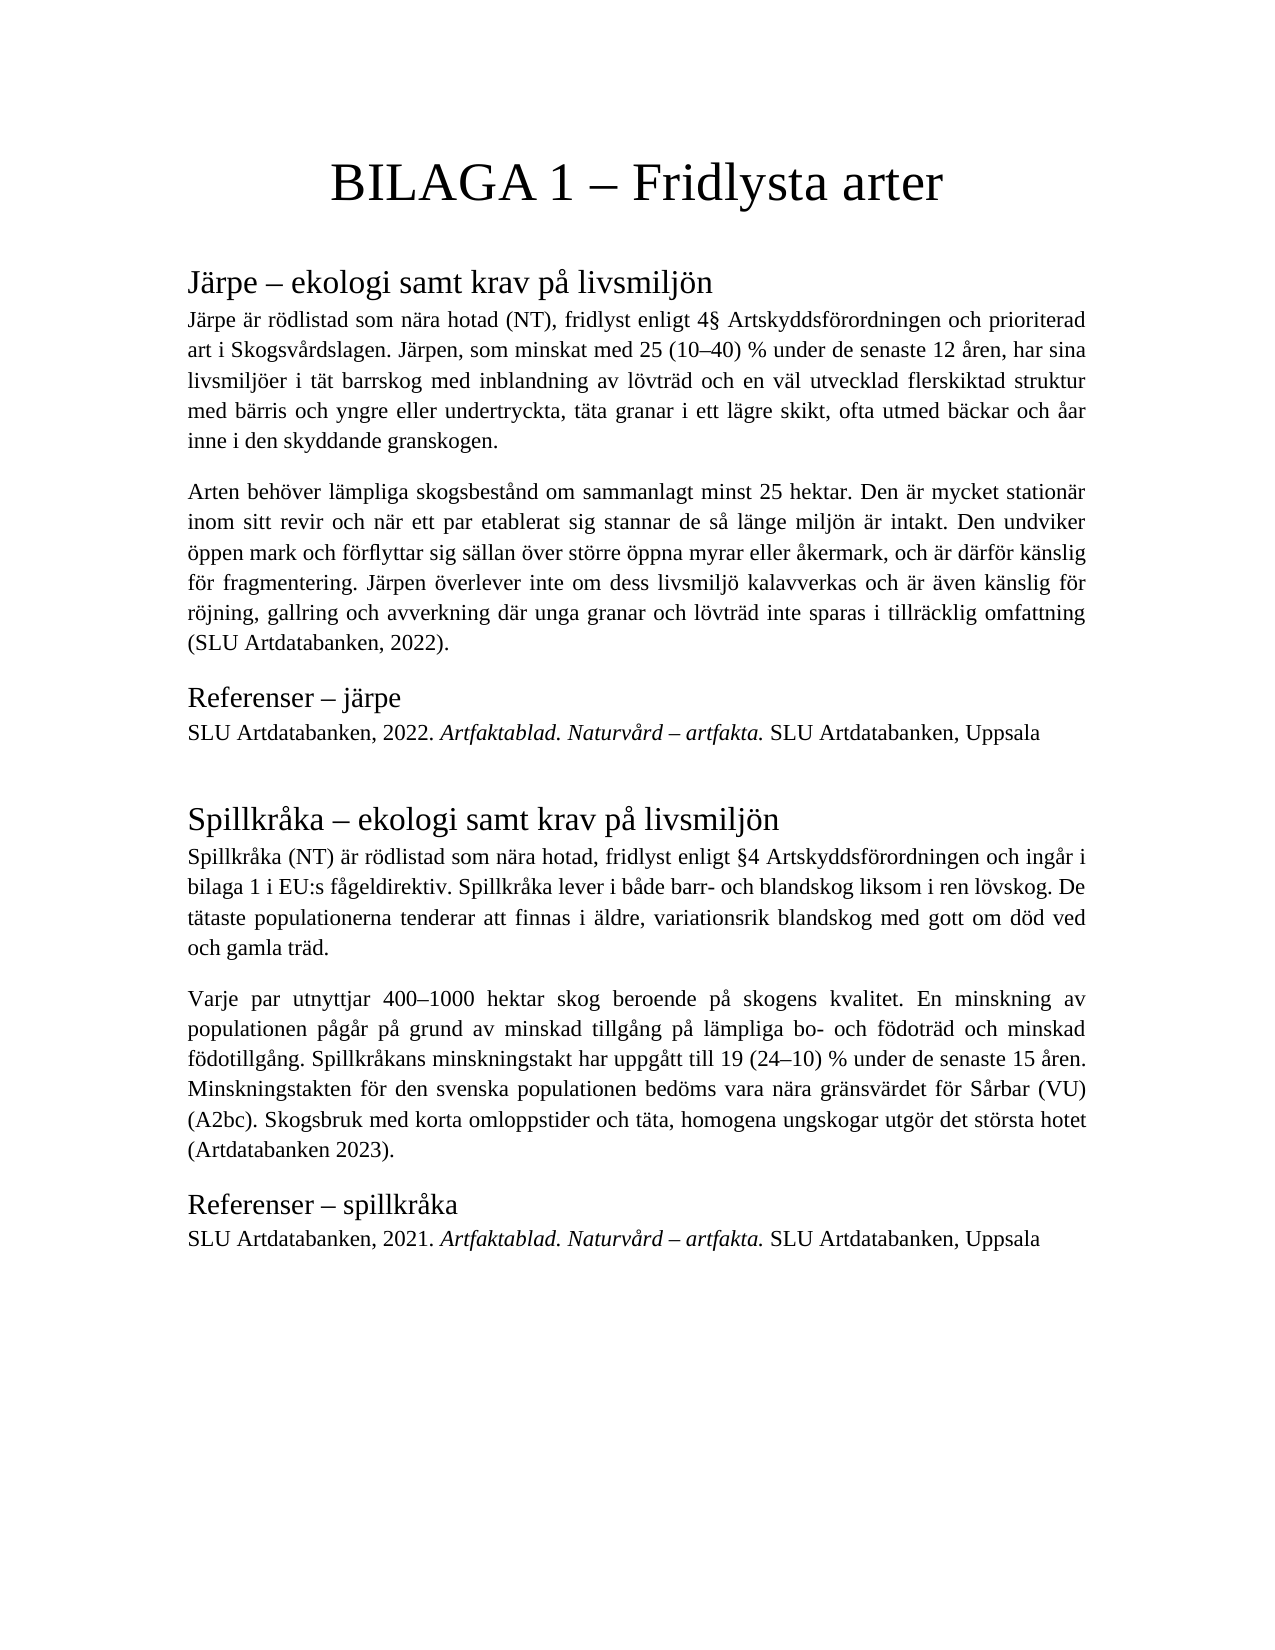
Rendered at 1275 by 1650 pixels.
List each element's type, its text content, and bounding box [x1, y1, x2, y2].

text Spillkråka (NT) är rödlistad som nära hotad, fridlyst enligt §4 Artskyddsförordningen och ingår i bilaga 1 i EU:s fågeldirektiv. Spillkråka lever i både barr- och blandskog liksom i ren lövskog. De tätaste populationerna tenderar att finnas i äldre, variationsrik blandskog med gott om död ved och gamla träd. [187, 843, 1087, 960]
text Järpe är rödlistad som nära hotad (NT), fridlyst enligt 4§ Artskyddsförordningen och prioriterad art i Skogsvårdslagen. Järpen, som minskat med 25 (10–40) % under de senaste 12 åren, har sina livsmiljöer i tät barrskog med inblandning av lövträd och en väl utvecklad flerskiktad struktur med bärris och yngre eller undertryckta, täta granar i ett lägre skikt, ofta utmed bäckar och åar inne i den skyddande granskogen. [187, 306, 1087, 453]
subtitle Referenser – spillkråka [187, 1187, 1087, 1220]
subtitle Spillkråka – ekologi samt krav på livsmiljön [187, 799, 1087, 837]
text Varje par utnyttjar 400–1000 hektar skog beroende på skogens kvalitet. En minskning av populationen pågår på grund av minskad tillgång på lämpliga bo- och födoträd och minskad födotillgång. Spillkråkans minskningstakt har uppgått till 19 (24–10) % under de senaste 15 åren. Minskningstakten för den svenska populationen bedöms vara nära gränsvärdet för Sårbar (VU) (A2bc). Skogsbruk med korta omloppstider och täta, homogena ungskogar utgör det största hotet (Artdatabanken 2023). [187, 985, 1087, 1162]
text SLU Artdatabanken, 2021. Artfaktablad. Naturvård – artfakta. SLU Artdatabanken, Uppsala [187, 1225, 1087, 1252]
text SLU Artdatabanken, 2022. Artfaktablad. Naturvård – artfakta. SLU Artdatabanken, Uppsala [187, 719, 1087, 745]
title BILAGA 1 – Fridlysta arter [187, 150, 1087, 212]
text Arten behöver lämpliga skogsbestånd om sammanlagt minst 25 hektar. Den är mycket stationär inom sitt revir och när ett par etablerat sig stannar de så länge miljön är intakt. Den undviker öppen mark och förﬂyttar sig sällan över större öppna myrar eller åkermark, och är därför känslig för fragmentering. Järpen överlever inte om dess livsmiljö kalavverkas och är även känslig för röjning, gallring och avverkning där unga granar och lövträd inte sparas i tillräcklig omfattning (SLU Artdatabanken, 2022). [187, 478, 1087, 656]
subtitle Referenser – järpe [187, 680, 1087, 714]
subtitle Järpe – ekologi samt krav på livsmiljön [187, 262, 1087, 301]
